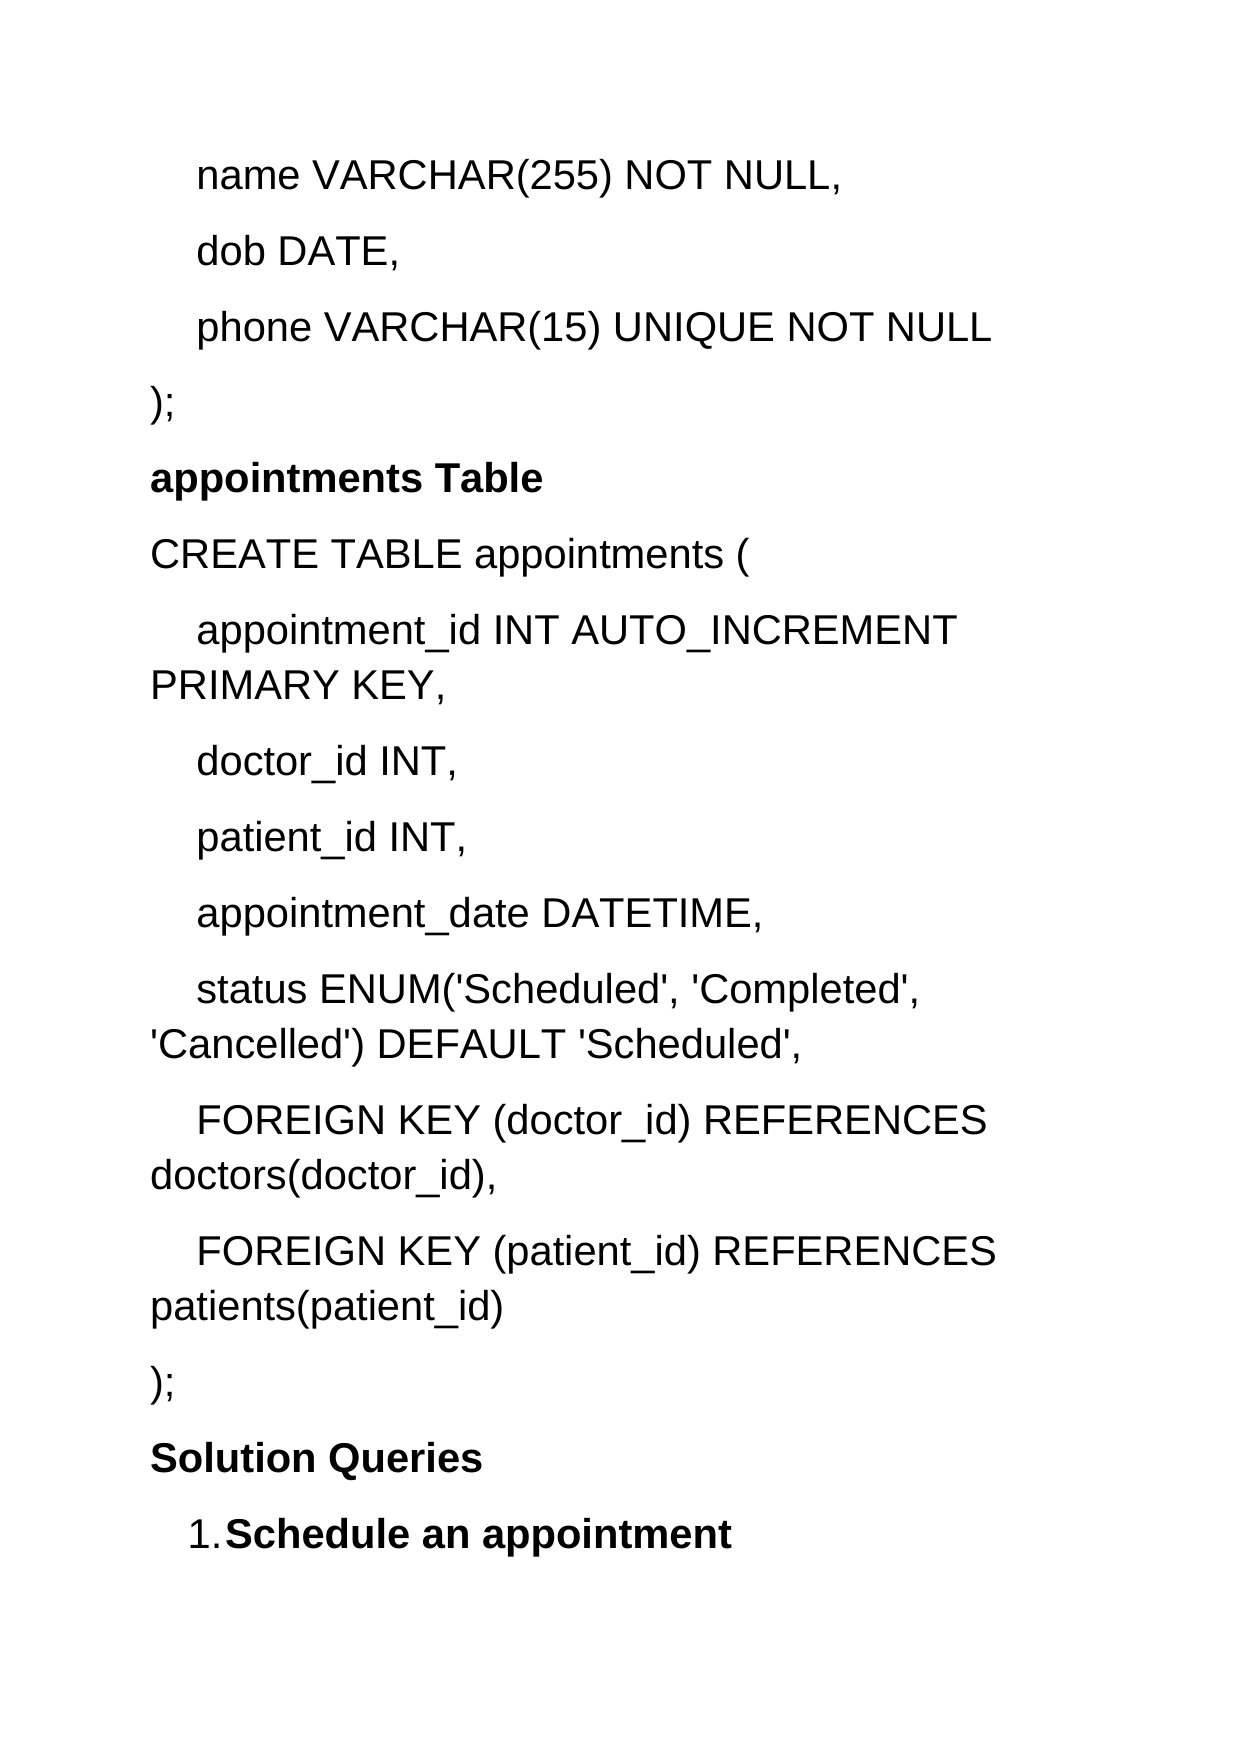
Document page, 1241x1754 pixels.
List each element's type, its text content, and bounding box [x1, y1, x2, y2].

text Solution Queries [150, 1433, 1090, 1481]
text doctor_id INT, [150, 737, 1090, 784]
text name VARCHAR(255) NOT NULL, [150, 150, 1090, 198]
text patient_id INT, [150, 813, 1090, 861]
text appointments Table [150, 454, 1090, 502]
text CREATE TABLE appointments ( [150, 530, 1090, 578]
text appointment_date DATETIME, [150, 888, 1090, 936]
text status ENUM('Scheduled', 'Completed', 'Cancelled') DEFAULT 'Scheduled', [150, 964, 1090, 1067]
text FOREIGN KEY (patient_id) REFERENCES patients(patient_id) [150, 1227, 1090, 1329]
text dob DATE, [150, 226, 1090, 274]
text FOREIGN KEY (doctor_id) REFERENCES doctors(doctor_id), [150, 1096, 1090, 1198]
text phone VARCHAR(15) UNIQUE NOT NULL [150, 302, 1090, 350]
text ); [150, 1358, 1090, 1406]
list Schedule an appointment [187, 1509, 1090, 1557]
text appointment_id INT AUTO_INCREMENT PRIMARY KEY, [150, 606, 1090, 709]
text ); [150, 378, 1090, 426]
